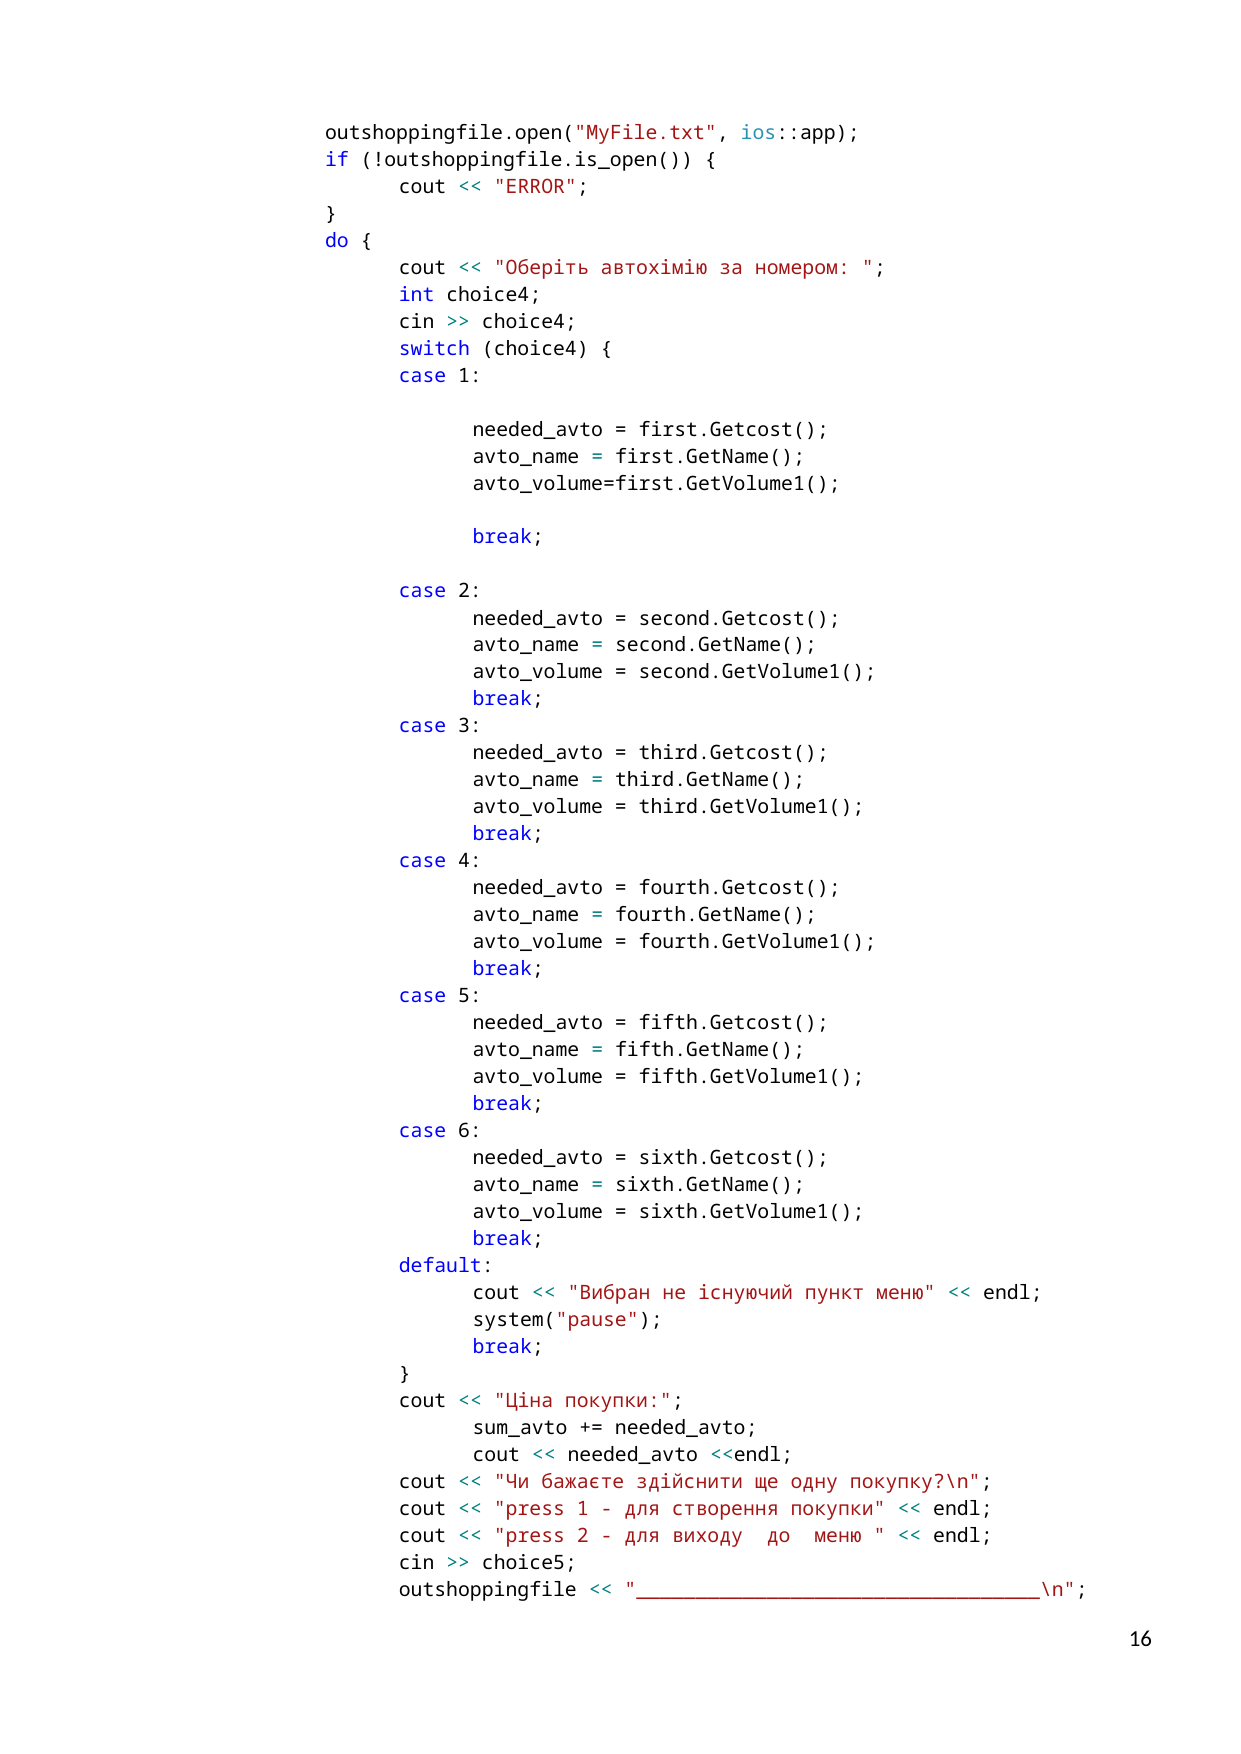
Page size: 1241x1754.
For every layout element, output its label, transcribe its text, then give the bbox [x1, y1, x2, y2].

text avto_volume = fourth.GetVolume1(); [177, 927, 1152, 954]
text sum_avto += needed_avto; [177, 1413, 1152, 1440]
text } [177, 1359, 1152, 1386]
text cout << "Вибран не iснуючий пункт меню" << endl; [177, 1278, 1152, 1305]
text case 5: [177, 981, 1152, 1008]
text cin >> choice4; [177, 307, 1152, 334]
text needed_avto = third.Getcost(); [177, 739, 1152, 766]
text needed_avto = first.Getcost(); [177, 415, 1152, 442]
text case 2: [177, 577, 1152, 604]
text cout << "press 2 - для виходу до меню " << endl; [177, 1521, 1152, 1548]
text avto_name = fifth.GetName(); [177, 1035, 1152, 1062]
text break; [177, 954, 1152, 981]
text case 4: [177, 847, 1152, 873]
text switch (choice4) { [177, 334, 1152, 361]
text default: [177, 1251, 1152, 1278]
text break; [177, 1332, 1152, 1359]
text avto_name = sixth.GetName(); [177, 1170, 1152, 1197]
text if (!outshoppingfile.is_open()) { [177, 145, 1152, 172]
text case 1: [177, 361, 1152, 388]
text outshoppingfile.open("MyFile.txt", ios::app); [177, 118, 1152, 145]
text break; [177, 1224, 1152, 1251]
text cout << "ERROR"; [177, 172, 1152, 199]
text avto_volume=first.GetVolume1(); [177, 469, 1152, 496]
text cout << "Чи бажаєте здiйснити ще одну покупку?\n"; [177, 1467, 1152, 1494]
text cin >> choice5; [177, 1548, 1152, 1575]
text cout << "press 1 - для cтворення покупки" << endl; [177, 1494, 1152, 1521]
text needed_avto = fourth.Getcost(); [177, 873, 1152, 901]
text avto_volume = third.GetVolume1(); [177, 793, 1152, 819]
text break; [177, 1089, 1152, 1116]
text break; [177, 819, 1152, 847]
text needed_avto = fifth.Getcost(); [177, 1008, 1152, 1035]
text cout << needed_avto <<endl; [177, 1440, 1152, 1467]
text avto_name = first.GetName(); [177, 442, 1152, 469]
text avto_name = second.GetName(); [177, 631, 1152, 658]
text do { [177, 226, 1152, 253]
text avto_volume = sixth.GetVolume1(); [177, 1197, 1152, 1224]
text avto_volume = fifth.GetVolume1(); [177, 1062, 1152, 1089]
text } [177, 199, 1152, 226]
text case 3: [177, 712, 1152, 739]
text break; [177, 523, 1152, 550]
text avto_name = fourth.GetName(); [177, 901, 1152, 927]
text needed_avto = sixth.Getcost(); [177, 1143, 1152, 1170]
text break; [177, 685, 1152, 712]
text int choice4; [177, 280, 1152, 307]
text case 6: [177, 1116, 1152, 1143]
text cout << "Цiна покупки:"; [177, 1386, 1152, 1413]
text system("pause"); [177, 1305, 1152, 1332]
text outshoppingfile << "__________________________________\n"; [177, 1575, 1152, 1602]
text avto_volume = second.GetVolume1(); [177, 658, 1152, 685]
text avto_name = third.GetName(); [177, 766, 1152, 793]
text needed_avto = second.Getcost(); [177, 604, 1152, 631]
text cout << "Оберiть автохiмiю за номером: "; [177, 253, 1152, 280]
